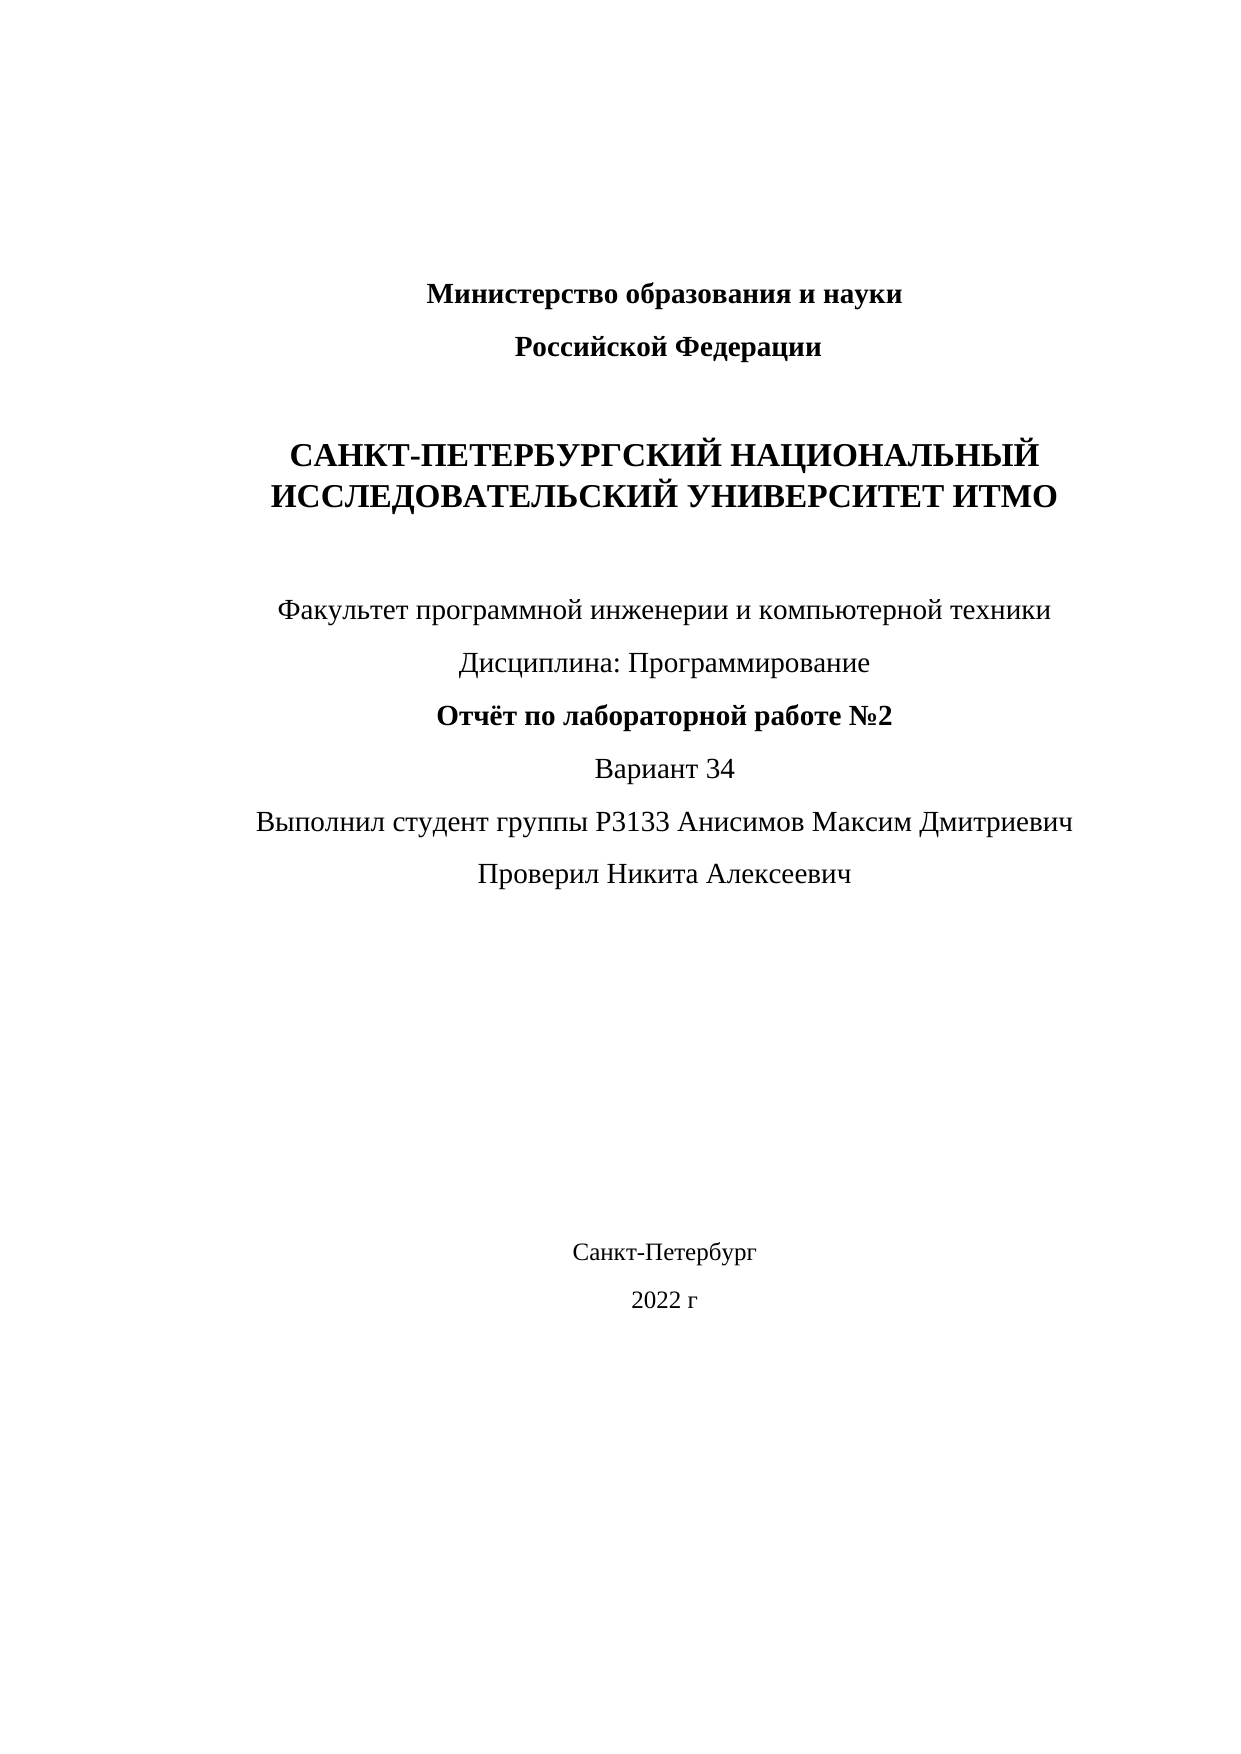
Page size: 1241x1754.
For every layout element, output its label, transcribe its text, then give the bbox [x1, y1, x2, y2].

text САНКТ-ПЕТЕРБУРГСКИЙ НАЦИОНАЛЬНЫЙ ИССЛЕДОВАТЕЛЬСКИЙ УНИВЕРСИТЕТ ИТМО [177, 435, 1152, 515]
text Факультет программной инженерии и компьютерной техники [177, 592, 1152, 626]
text Дисциплина: Программирование [177, 645, 1152, 679]
text Отчёт по лабораторной работе №2 [177, 698, 1152, 732]
text Министерство образования и науки [177, 277, 1152, 310]
text Проверил Никита Алексеевич [177, 856, 1152, 890]
text Вариант 34 [177, 751, 1152, 784]
text Российской Федерации [177, 329, 1152, 363]
text Выполнил студент группы Р3133 Анисимов Максим Дмитриевич [177, 804, 1152, 837]
text Санкт-Петербург [177, 1237, 1152, 1266]
text 2022 г [177, 1285, 1152, 1314]
